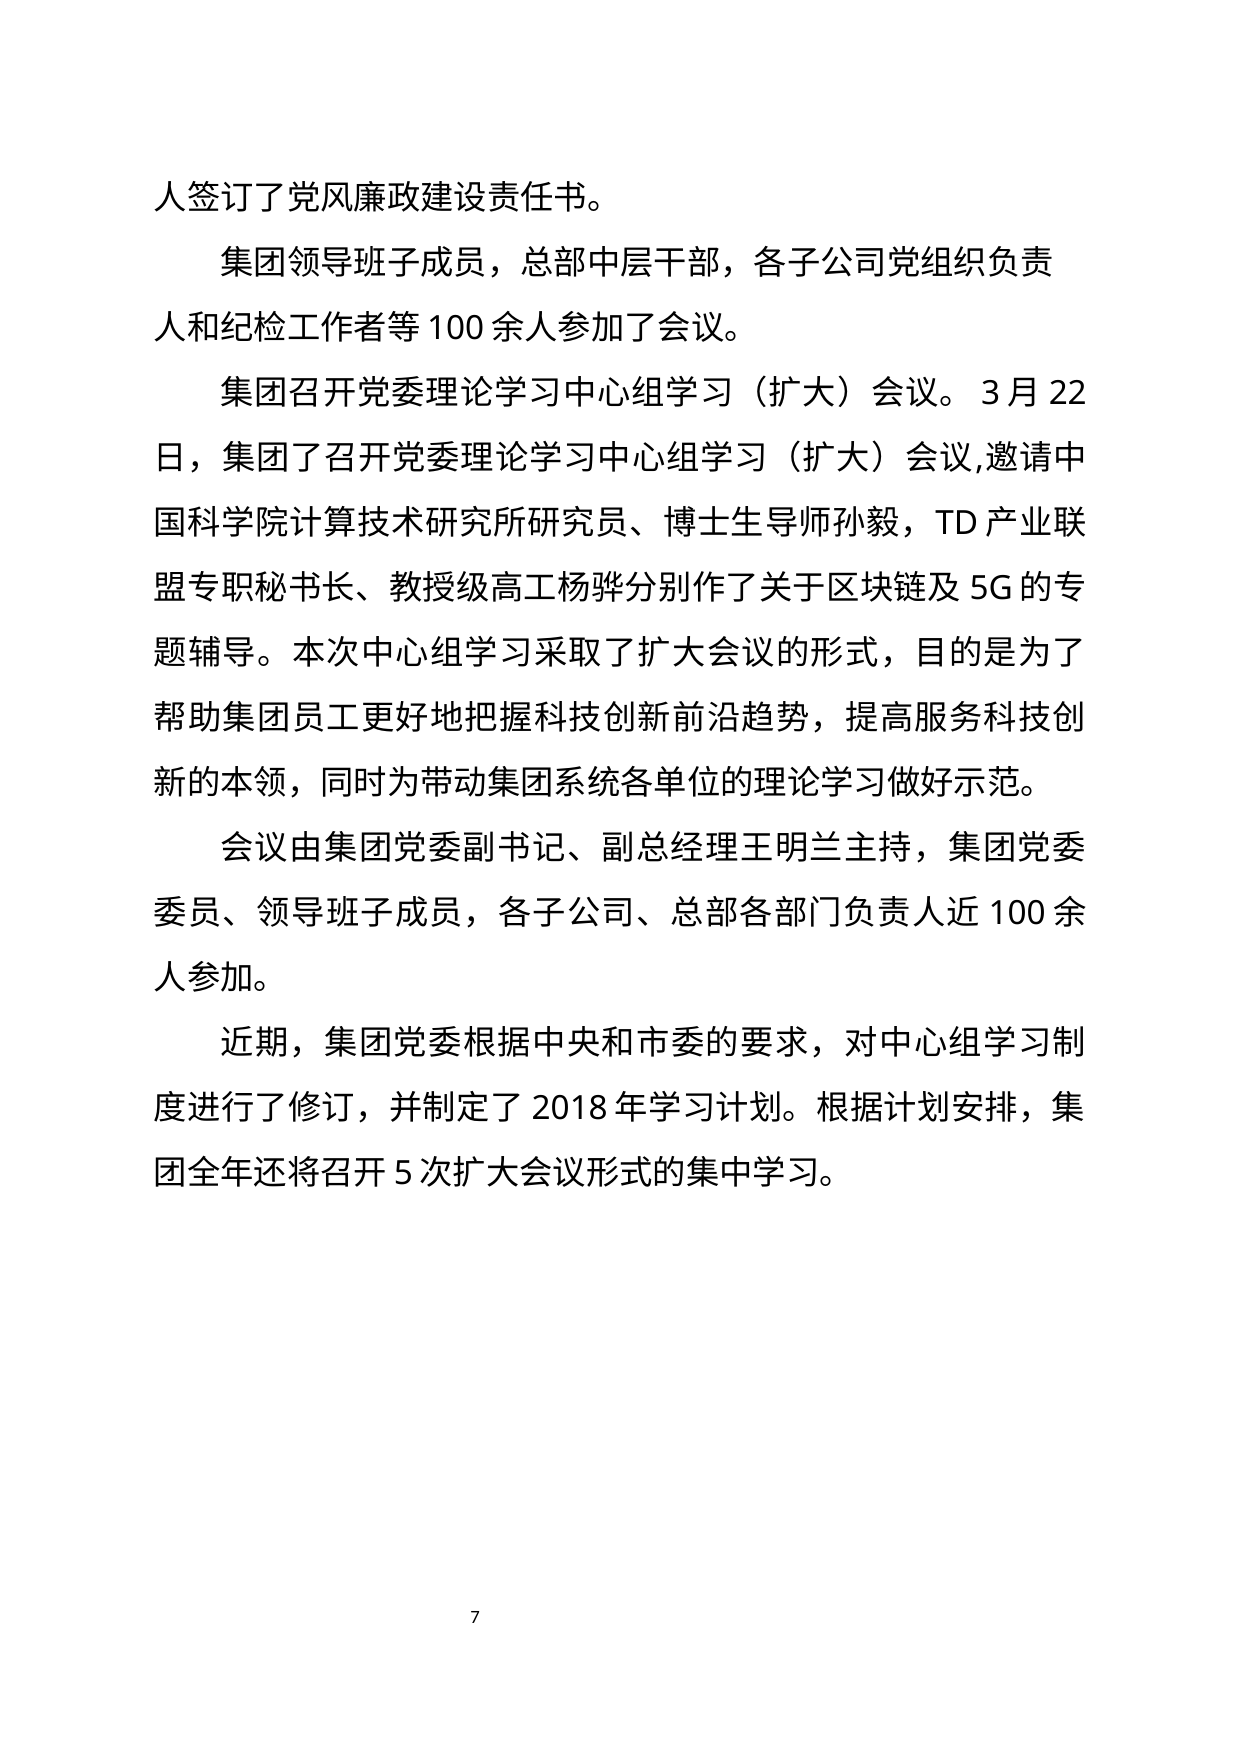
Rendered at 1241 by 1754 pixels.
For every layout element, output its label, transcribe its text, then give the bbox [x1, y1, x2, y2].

text 集团召开党委理论学习中心组学习（扩大）会议。 3月22日，集团了召开党委理论学习中心组学习（扩大）会议,邀请中国科学院计算技术研究所研究员、博士生导师孙毅，TD产业联盟专职秘书长、教授级高工杨骅分别作了关于区块链及5G的专题辅导。本次中心组学习采取了扩大会议的形式，目的是为了帮助集团员工更好地把握科技创新前沿趋势，提高服务科技创新的本领，同时为带动集团系统各单位的理论学习做好示范。 [153, 357, 1087, 812]
text 近期，集团党委根据中央和市委的要求，对中心组学习制度进行了修订，并制定了2018年学习计划。根据计划安排，集团全年还将召开5次扩大会议形式的集中学习。 [153, 1007, 1087, 1202]
text 集团领导班子成员，总部中层干部，各子公司党组织负责人和纪检工作者等100余人参加了会议。 [153, 227, 1087, 357]
text 会议由集团党委副书记、副总经理王明兰主持，集团党委委员、领导班子成员，各子公司、总部各部门负责人近100余人参加。 [153, 812, 1087, 1007]
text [153, 162, 1087, 227]
